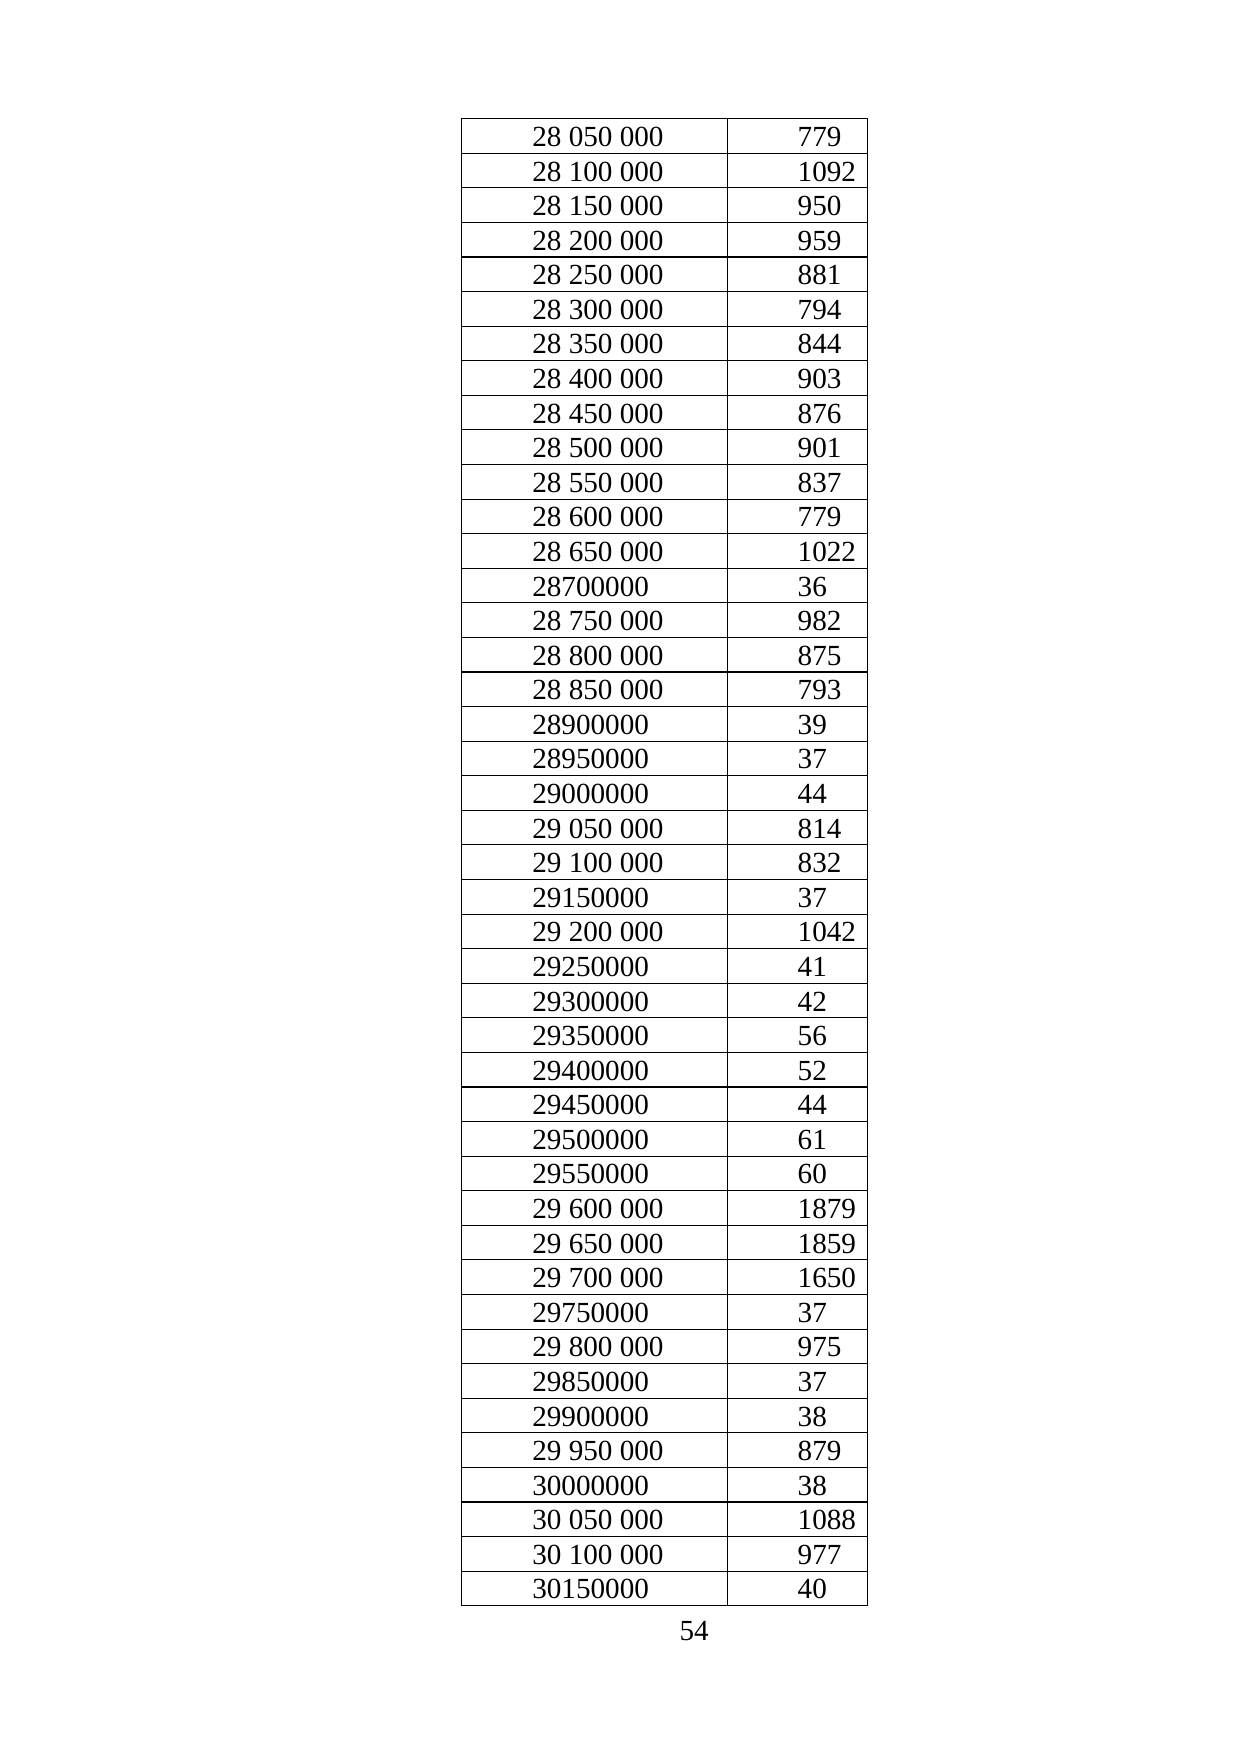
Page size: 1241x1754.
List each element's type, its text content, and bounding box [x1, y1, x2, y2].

table_cell 28700000 [462, 569, 727, 602]
table_cell 1859 [728, 1226, 867, 1259]
table_cell 29450000 [462, 1088, 727, 1121]
table_cell 29 950 000 [462, 1433, 727, 1467]
table_cell 1650 [728, 1260, 867, 1294]
table_cell 28 550 000 [462, 465, 727, 498]
table_cell 29550000 [462, 1157, 727, 1190]
table_cell 28 600 000 [462, 500, 727, 533]
table_cell 37 [728, 1364, 867, 1398]
table_cell 881 [728, 258, 867, 291]
table_cell 29 050 000 [462, 811, 727, 844]
table_cell 28 150 000 [462, 188, 727, 222]
table_cell 959 [728, 223, 867, 256]
table_cell 29250000 [462, 949, 727, 983]
table_cell 28 250 000 [462, 258, 727, 291]
table_cell 28 200 000 [462, 223, 727, 256]
table_cell 28 500 000 [462, 430, 727, 464]
table_cell 56 [728, 1018, 867, 1052]
table_cell 29150000 [462, 880, 727, 913]
table_cell 875 [728, 638, 867, 671]
table_cell 1092 [728, 154, 867, 187]
table_cell 903 [728, 361, 867, 395]
table_cell 28 650 000 [462, 534, 727, 568]
table_cell 29 800 000 [462, 1330, 727, 1363]
table_cell 61 [728, 1122, 867, 1156]
table_cell 28 750 000 [462, 603, 727, 637]
table_cell 28 350 000 [462, 327, 727, 360]
table_cell 52 [728, 1053, 867, 1086]
table_cell 29850000 [462, 1364, 727, 1398]
table_cell 28900000 [462, 707, 727, 741]
table_cell 29300000 [462, 984, 727, 1017]
table_cell 794 [728, 292, 867, 326]
table_cell 37 [728, 742, 867, 775]
table_cell 44 [728, 776, 867, 810]
table_cell 1042 [728, 915, 867, 948]
table_cell 29350000 [462, 1018, 727, 1052]
table_cell 42 [728, 984, 867, 1017]
table_cell 1879 [728, 1191, 867, 1225]
table_cell 982 [728, 603, 867, 637]
table_cell 29500000 [462, 1122, 727, 1156]
table_cell 837 [728, 465, 867, 498]
table_cell 60 [728, 1157, 867, 1190]
table_cell 30000000 [462, 1468, 727, 1501]
table_cell 37 [728, 1295, 867, 1328]
table_cell 29 200 000 [462, 915, 727, 948]
table_cell 29 650 000 [462, 1226, 727, 1259]
table_cell 40 [728, 1572, 867, 1605]
table_cell 30150000 [462, 1572, 727, 1605]
table_cell 1022 [728, 534, 867, 568]
table_cell 901 [728, 430, 867, 464]
table_cell 39 [728, 707, 867, 741]
table_cell 29 600 000 [462, 1191, 727, 1225]
table_cell 1088 [728, 1503, 867, 1536]
table_cell 41 [728, 949, 867, 983]
table_cell 844 [728, 327, 867, 360]
table_cell 832 [728, 845, 867, 879]
table_cell 28 300 000 [462, 292, 727, 326]
table_cell 29 100 000 [462, 845, 727, 879]
table_cell 28 800 000 [462, 638, 727, 671]
table_cell 30 050 000 [462, 1503, 727, 1536]
table_cell 977 [728, 1537, 867, 1571]
table_cell 879 [728, 1433, 867, 1467]
table_cell 28 050 000 [462, 119, 727, 153]
table_cell 779 [728, 500, 867, 533]
table_cell 793 [728, 673, 867, 706]
table_cell 29 700 000 [462, 1260, 727, 1294]
table_cell 876 [728, 396, 867, 429]
table_cell 38 [728, 1399, 867, 1432]
table_cell 28 400 000 [462, 361, 727, 395]
table_cell 779 [728, 119, 867, 153]
table_cell 28950000 [462, 742, 727, 775]
table_cell 29750000 [462, 1295, 727, 1328]
table_cell 28 450 000 [462, 396, 727, 429]
table_cell 29900000 [462, 1399, 727, 1432]
table_cell 28 100 000 [462, 154, 727, 187]
table_cell 29400000 [462, 1053, 727, 1086]
table_cell 28 850 000 [462, 673, 727, 706]
table_cell 44 [728, 1088, 867, 1121]
table_cell 36 [728, 569, 867, 602]
table_cell 814 [728, 811, 867, 844]
table_cell 975 [728, 1330, 867, 1363]
table_cell 950 [728, 188, 867, 222]
table_cell 30 100 000 [462, 1537, 727, 1571]
table_cell 38 [728, 1468, 867, 1501]
table_cell 29000000 [462, 776, 727, 810]
table_cell 37 [728, 880, 867, 913]
